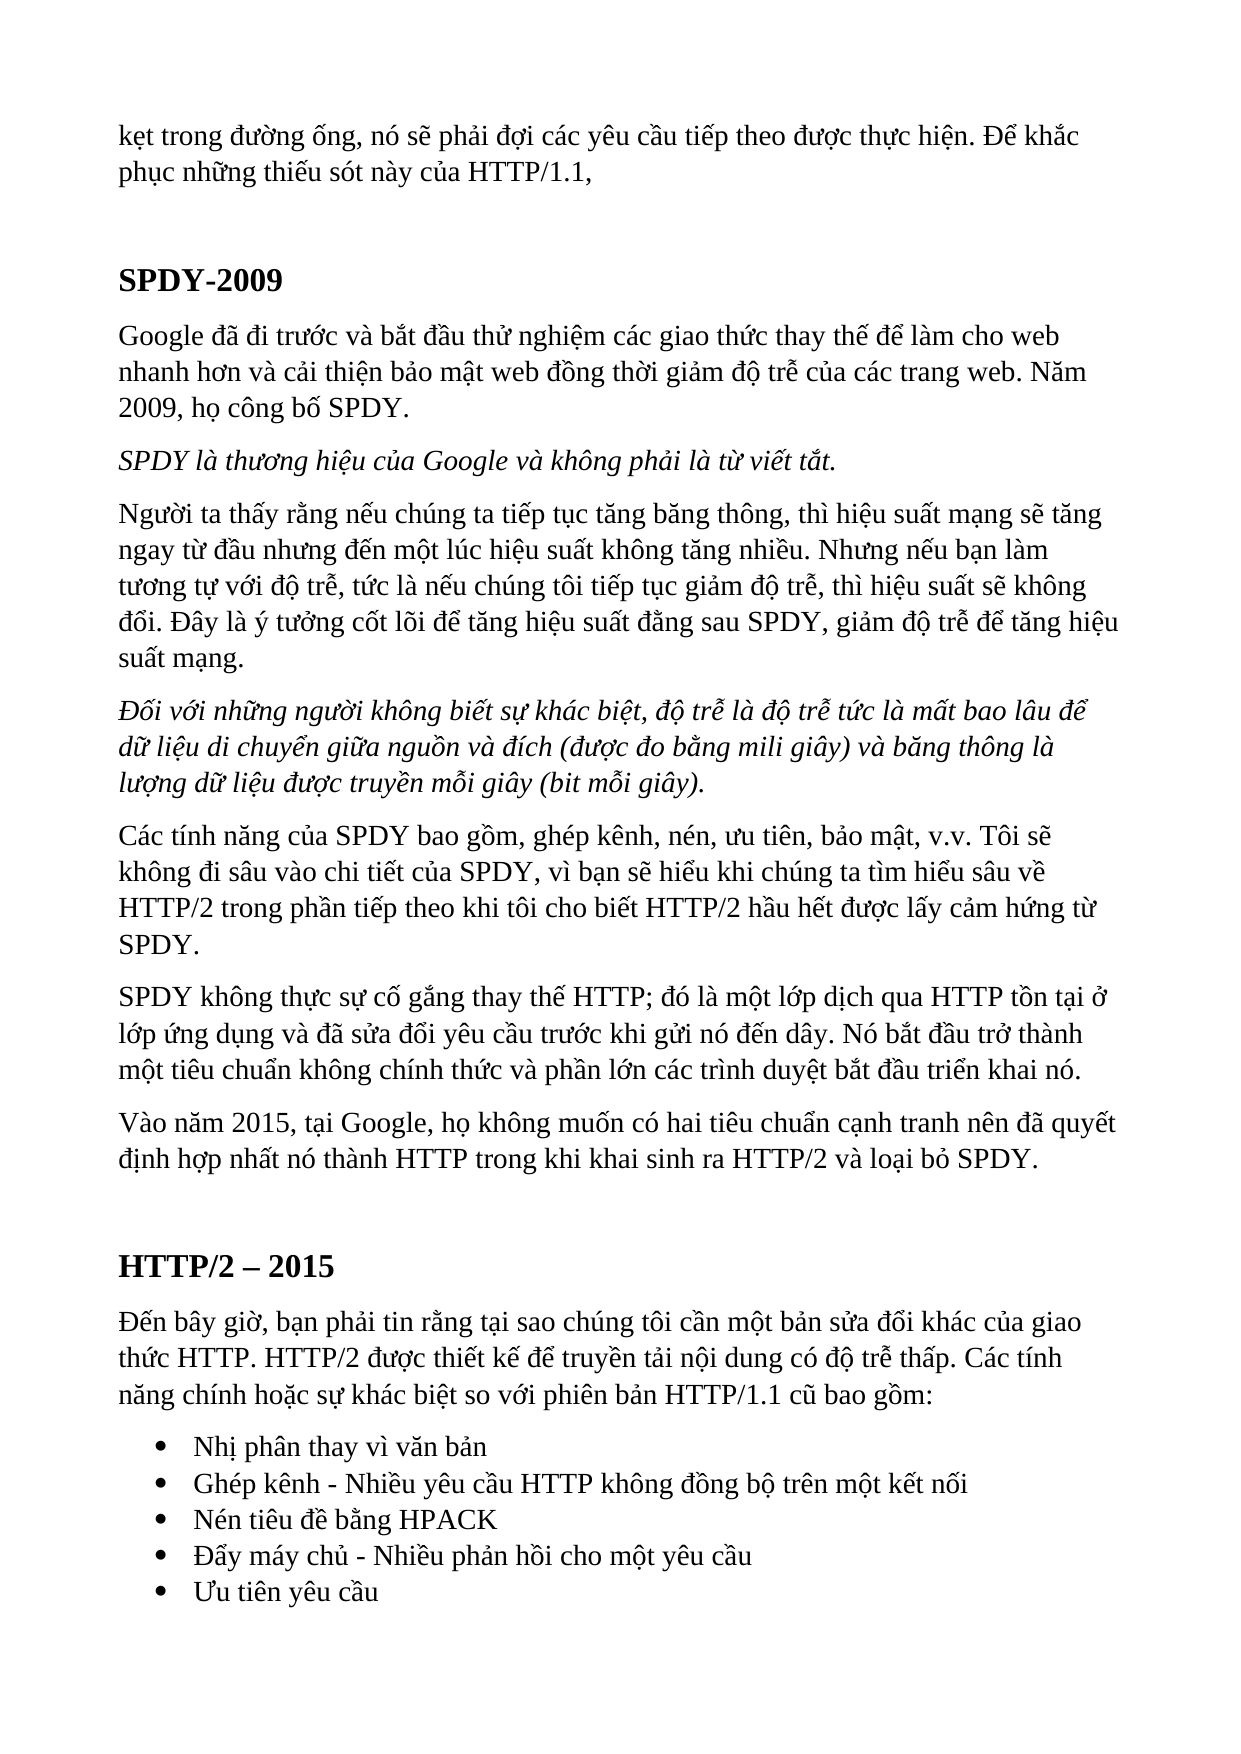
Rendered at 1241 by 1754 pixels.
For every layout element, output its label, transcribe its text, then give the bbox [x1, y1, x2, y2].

text SPDY là thương hiệu của Google và không phải là từ viết tắt. [118, 443, 1122, 477]
list Ưu tiên yêu cầu [156, 1574, 1122, 1608]
text SPDY-2009 [118, 260, 1122, 298]
text Đối với những người không biết sự khác biệt, độ trễ là độ trễ tức là mất bao lâu để dữ liệu di chuyển giữa nguồn và đích (được đo bằng mili giây) và băng thông là lượng dữ liệu được truyền mỗi giây (bit mỗi giây). [118, 693, 1122, 799]
list Nhị phân thay vì văn bản [156, 1429, 1122, 1463]
list Nén tiêu đề bằng HPACK [156, 1502, 1122, 1536]
text Các tính năng của SPDY bao gồm, ghép kênh, nén, ưu tiên, bảo mật, v.v. Tôi sẽ không đi sâu vào chi tiết của SPDY, vì bạn sẽ hiểu khi chúng ta tìm hiểu sâu về HTTP/2 trong phần tiếp theo khi tôi cho biết HTTP/2 hầu hết được lấy cảm hứng từ SPDY. [118, 818, 1122, 960]
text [118, 118, 1122, 188]
text Đến bây giờ, bạn phải tin rằng tại sao chúng tôi cần một bản sửa đổi khác của giao thức HTTP. HTTP/2 được thiết kế để truyền tải nội dung có độ trễ thấp. Các tính năng chính hoặc sự khác biệt so với phiên bản HTTP/1.1 cũ bao gồm: [118, 1304, 1122, 1410]
list Ghép kênh - Nhiều yêu cầu HTTP không đồng bộ trên một kết nối [156, 1466, 1122, 1499]
text Vào năm 2015, tại Google, họ không muốn có hai tiêu chuẩn cạnh tranh nên đã quyết định hợp nhất nó thành HTTP trong khi khai sinh ra HTTP/2 và loại bỏ SPDY. [118, 1105, 1122, 1174]
text HTTP/2 – 2015 [118, 1246, 1122, 1285]
text Google đã đi trước và bắt đầu thử nghiệm các giao thức thay thế để làm cho web nhanh hơn và cải thiện bảo mật web đồng thời giảm độ trễ của các trang web. Năm 2009, họ công bố SPDY. [118, 318, 1122, 424]
list Đẩy máy chủ - Nhiều phản hồi cho một yêu cầu [156, 1538, 1122, 1572]
text Người ta thấy rằng nếu chúng ta tiếp tục tăng băng thông, thì hiệu suất mạng sẽ tăng ngay từ đầu nhưng đến một lúc hiệu suất không tăng nhiều. Nhưng nếu bạn làm tương tự với độ trễ, tức là nếu chúng tôi tiếp tục giảm độ trễ, thì hiệu suất sẽ không đổi. Đây là ý tưởng cốt lõi để tăng hiệu suất đằng sau SPDY, giảm độ trễ để tăng hiệu suất mạng. [118, 496, 1122, 674]
text SPDY không thực sự cố gắng thay thế HTTP; đó là một lớp dịch qua HTTP tồn tại ở lớp ứng dụng và đã sửa đổi yêu cầu trước khi gửi nó đến dây. Nó bắt đầu trở thành một tiêu chuẩn không chính thức và phần lớn các trình duyệt bắt đầu triển khai nó. [118, 979, 1122, 1085]
